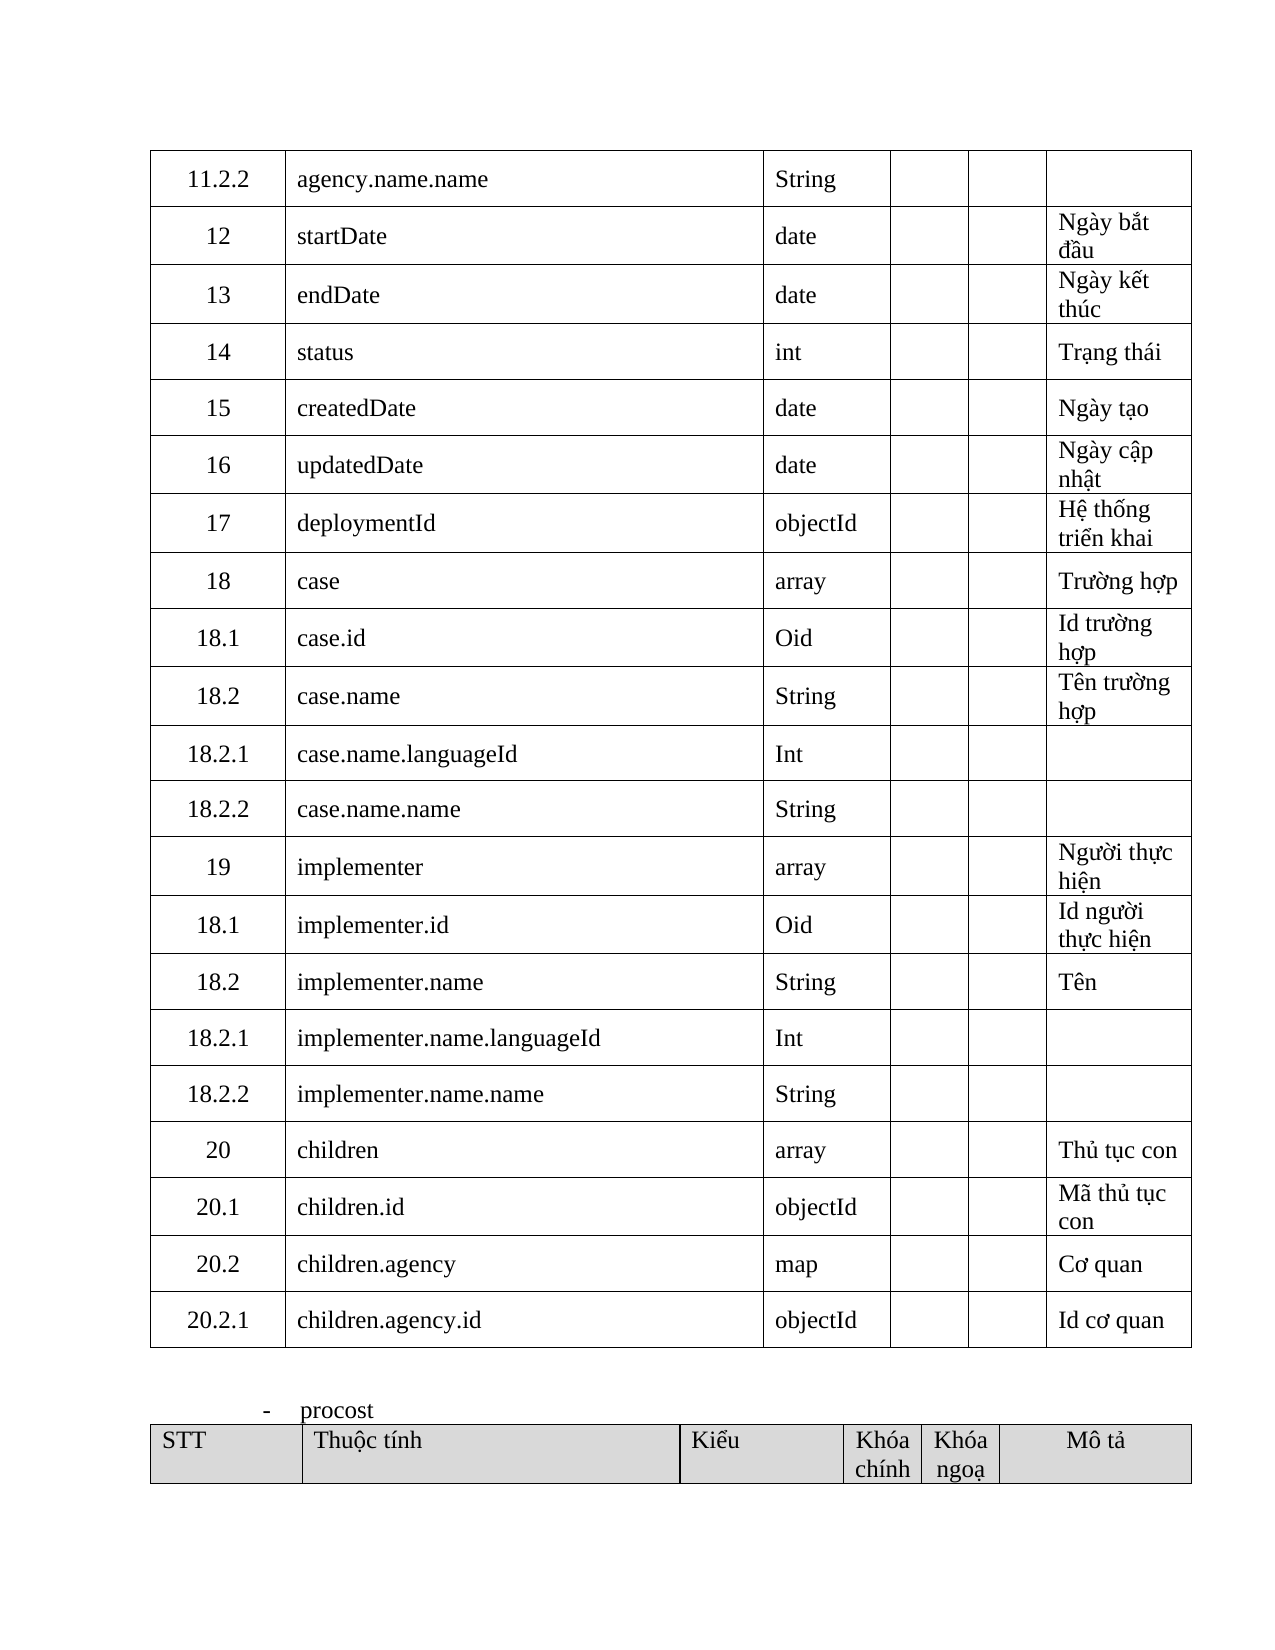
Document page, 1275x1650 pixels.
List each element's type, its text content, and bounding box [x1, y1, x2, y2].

table_cell endDate [286, 265, 763, 323]
table_cell [891, 1010, 968, 1065]
table_cell [969, 896, 1046, 953]
table_cell 18.2 [151, 954, 285, 1009]
table_cell [891, 954, 968, 1009]
table_header Khóa chính [844, 1425, 921, 1483]
table_cell array [764, 837, 890, 895]
table_cell Id người thực hiện [1047, 896, 1191, 953]
table_cell case [286, 553, 763, 607]
table_cell [891, 151, 968, 206]
table_cell [969, 726, 1046, 780]
table_cell 20.2 [151, 1236, 285, 1291]
table_cell Tên [1047, 954, 1191, 1009]
table_cell date [764, 380, 890, 434]
table_cell 20.2.1 [151, 1292, 285, 1347]
table_cell status [286, 324, 763, 379]
table_cell [1047, 1066, 1191, 1121]
table_cell [969, 609, 1046, 666]
table_cell implementer.name.name [286, 1066, 763, 1121]
table_cell [969, 1066, 1046, 1121]
table_cell implementer.id [286, 896, 763, 953]
table_cell Oid [764, 609, 890, 666]
table_cell [969, 781, 1046, 836]
table_cell 16 [151, 436, 285, 493]
table_cell 15 [151, 380, 285, 434]
table_cell date [764, 436, 890, 493]
table_cell [891, 494, 968, 552]
table_cell [969, 265, 1046, 323]
table_cell [891, 324, 968, 379]
table_cell int [764, 324, 890, 379]
table_cell [969, 436, 1046, 493]
table_cell Ngày tạo [1047, 380, 1191, 434]
table_header Thuộc tính [303, 1425, 679, 1483]
table_cell String [764, 781, 890, 836]
table_cell case.id [286, 609, 763, 666]
table_cell implementer.name.languageId [286, 1010, 763, 1065]
table_cell Id cơ quan [1047, 1292, 1191, 1347]
table_cell agency.name.name [286, 151, 763, 206]
table_cell String [764, 954, 890, 1009]
table_cell [891, 896, 968, 953]
table_cell 20 [151, 1122, 285, 1177]
table_cell deploymentId [286, 494, 763, 552]
table_cell [969, 1010, 1046, 1065]
table_cell implementer.name [286, 954, 763, 1009]
table_cell [891, 837, 968, 895]
table_cell [1047, 781, 1191, 836]
table_cell 20.1 [151, 1178, 285, 1235]
table_cell case.name.name [286, 781, 763, 836]
table_cell Thủ tục con [1047, 1122, 1191, 1177]
table_cell [969, 837, 1046, 895]
table_cell Int [764, 1010, 890, 1065]
table_cell children.id [286, 1178, 763, 1235]
table_cell Oid [764, 896, 890, 953]
table_cell [891, 1066, 968, 1121]
table_cell 19 [151, 837, 285, 895]
list procost [262, 1396, 1125, 1424]
table_cell 18.2.2 [151, 781, 285, 836]
table_cell [891, 726, 968, 780]
table_cell [969, 553, 1046, 607]
table_cell String [764, 1066, 890, 1121]
table_header Kiểu [681, 1425, 843, 1483]
table_cell 17 [151, 494, 285, 552]
table_cell 12 [151, 207, 285, 264]
table_cell objectId [764, 1178, 890, 1235]
table_cell [891, 380, 968, 434]
table_cell 18.2.1 [151, 726, 285, 780]
table_cell [969, 1236, 1046, 1291]
table_cell String [764, 667, 890, 724]
table_cell children.agency.id [286, 1292, 763, 1347]
table_cell [969, 151, 1046, 206]
table_cell 11.2.2 [151, 151, 285, 206]
table_cell [969, 207, 1046, 264]
table_cell 14 [151, 324, 285, 379]
table_cell 18 [151, 553, 285, 607]
table_cell 18.2.2 [151, 1066, 285, 1121]
table_cell [891, 1292, 968, 1347]
table_cell [891, 1178, 968, 1235]
table_cell [969, 380, 1046, 434]
table_cell children [286, 1122, 763, 1177]
table_cell map [764, 1236, 890, 1291]
table_cell [891, 436, 968, 493]
table_cell Tên trường hợp [1047, 667, 1191, 724]
table_cell Ngày cập nhật [1047, 436, 1191, 493]
table_cell updatedDate [286, 436, 763, 493]
table_cell array [764, 553, 890, 607]
table_cell case.name.languageId [286, 726, 763, 780]
table_cell Trường hợp [1047, 553, 1191, 607]
table_cell [1047, 726, 1191, 780]
table_cell 13 [151, 265, 285, 323]
table_cell [891, 265, 968, 323]
table_cell array [764, 1122, 890, 1177]
table_cell Hệ thống triển khai [1047, 494, 1191, 552]
table_cell objectId [764, 1292, 890, 1347]
table_cell date [764, 207, 890, 264]
table_cell 18.2.1 [151, 1010, 285, 1065]
table_cell Trạng thái [1047, 324, 1191, 379]
table_cell [969, 1178, 1046, 1235]
table_cell [891, 781, 968, 836]
table_cell [969, 324, 1046, 379]
table_cell children.agency [286, 1236, 763, 1291]
table_cell date [764, 265, 890, 323]
table_cell [891, 667, 968, 724]
table_header Mô tả [1000, 1425, 1191, 1483]
table_cell case.name [286, 667, 763, 724]
table_cell [969, 494, 1046, 552]
table_cell Người thực hiện [1047, 837, 1191, 895]
table_cell [1047, 1010, 1191, 1065]
table_cell [969, 667, 1046, 724]
table_header STT [151, 1425, 302, 1483]
table_cell [891, 1236, 968, 1291]
table_cell [891, 1122, 968, 1177]
table_cell [969, 954, 1046, 1009]
table_cell [891, 207, 968, 264]
table_cell Cơ quan [1047, 1236, 1191, 1291]
table_cell Ngày bắt đầu [1047, 207, 1191, 264]
table_cell 18.2 [151, 667, 285, 724]
table_cell Int [764, 726, 890, 780]
table_cell String [764, 151, 890, 206]
table_cell [969, 1122, 1046, 1177]
table_cell 18.1 [151, 609, 285, 666]
table_cell [891, 553, 968, 607]
table_cell Id trường hợp [1047, 609, 1191, 666]
table_cell objectId [764, 494, 890, 552]
table_cell [891, 609, 968, 666]
table_cell [1047, 151, 1191, 206]
table_cell Ngày kết thúc [1047, 265, 1191, 323]
table_cell Mã thủ tục con [1047, 1178, 1191, 1235]
table_cell createdDate [286, 380, 763, 434]
table_cell startDate [286, 207, 763, 264]
table_cell 18.1 [151, 896, 285, 953]
table_cell implementer [286, 837, 763, 895]
table_header Khóa ngoại [922, 1425, 999, 1483]
table_cell [969, 1292, 1046, 1347]
